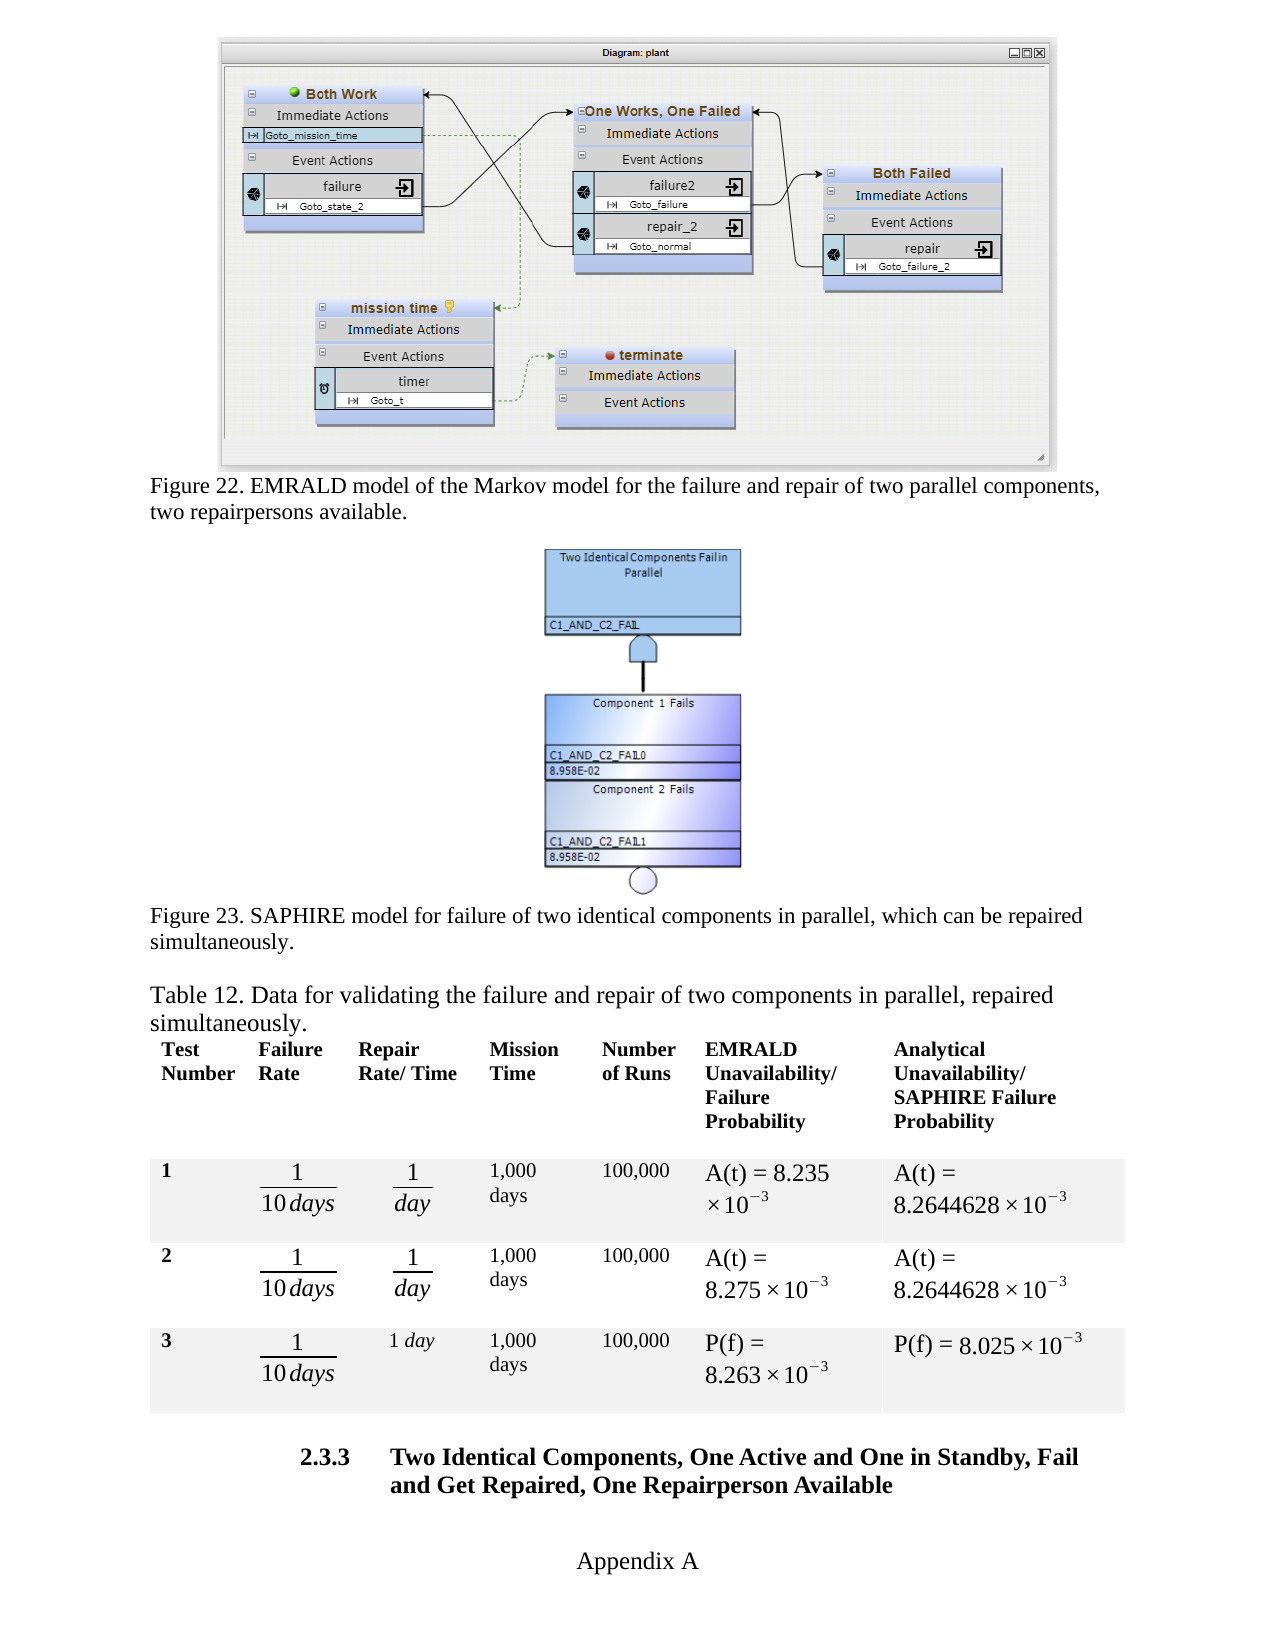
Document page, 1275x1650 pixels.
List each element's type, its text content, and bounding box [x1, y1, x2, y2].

table_header EMRALD Unavailability/ Failure Probability [694, 1037, 882, 1158]
table_header Number of Runs [591, 1037, 694, 1158]
table_header Repair Rate/ Time [347, 1037, 478, 1158]
table_cell P(f) = [883, 1328, 1125, 1413]
picture [533, 549, 742, 902]
subtitle Two Identical Components, One Active and One in Standby, Fail and Get Repaired, One Repairperson Available [300, 1442, 1125, 1499]
table_header Analytical Unavailability/ SAPHIRE Failure Probability [883, 1037, 1125, 1158]
table_cell A(t) = [883, 1243, 1125, 1328]
table_cell 3 [150, 1328, 247, 1413]
table_cell A(t) = [883, 1159, 1125, 1243]
table_cell [347, 1159, 478, 1243]
table_cell [247, 1328, 347, 1413]
table_cell 1,000 days [478, 1243, 591, 1328]
table_cell [247, 1159, 347, 1243]
table_header Test Number [150, 1037, 247, 1158]
table_cell 1 [150, 1159, 247, 1243]
table_cell A(t) = [694, 1243, 882, 1328]
table_header Failure Rate [247, 1037, 347, 1158]
table_header Mission Time [478, 1037, 591, 1158]
table_cell 1,000 days [478, 1159, 591, 1243]
table_cell [247, 1243, 347, 1328]
table_cell 1 day [347, 1328, 478, 1413]
table_cell A(t) = 8.235 [694, 1159, 882, 1243]
table_cell 100,000 [591, 1243, 694, 1328]
table_cell 1,000 days [478, 1328, 591, 1413]
table_cell [347, 1243, 478, 1328]
table_cell P(f) = [694, 1328, 882, 1413]
text Table 12. Data for validating the failure and repair of two components in parallel, repaired simultaneously. [150, 980, 1125, 1037]
picture [217, 37, 1058, 472]
table_cell 100,000 [591, 1159, 694, 1243]
table_cell 100,000 [591, 1328, 694, 1413]
table_cell 2 [150, 1243, 247, 1328]
